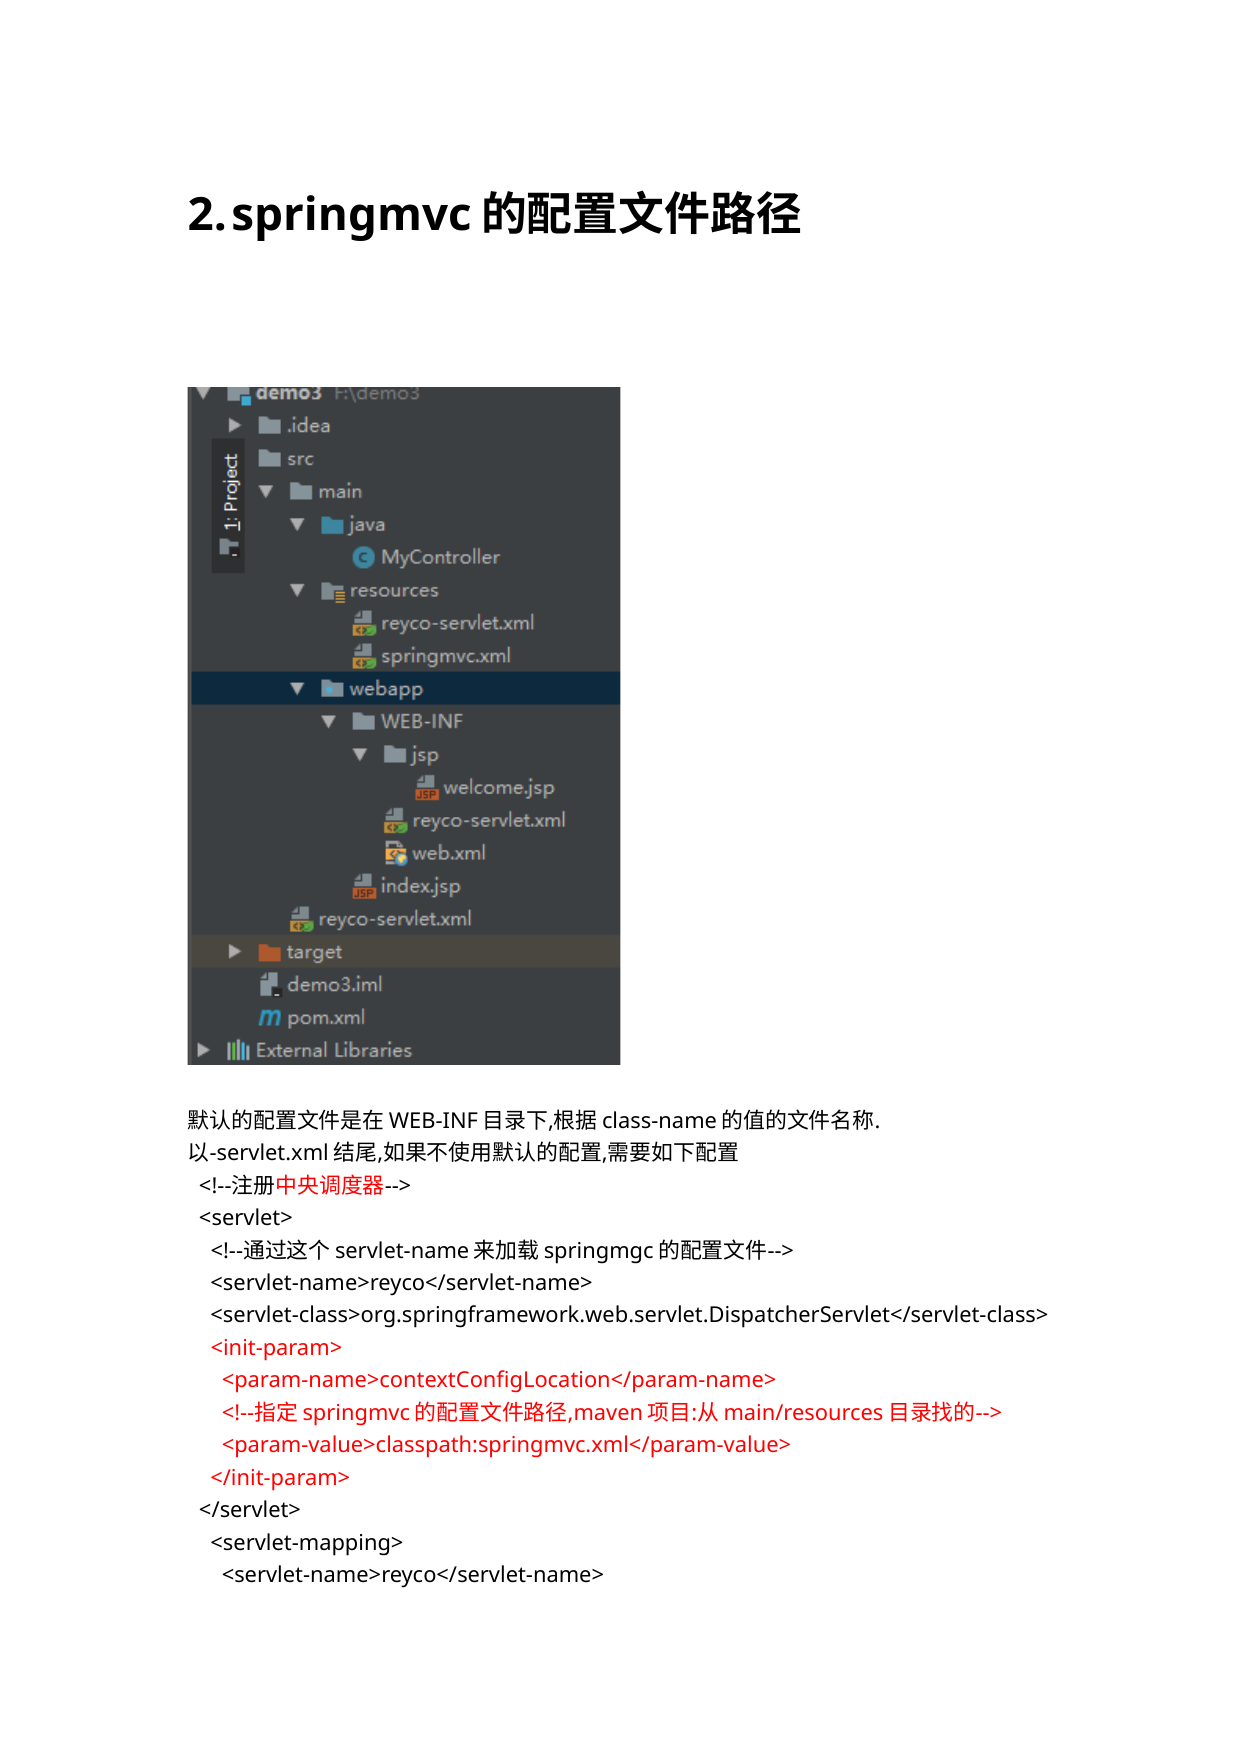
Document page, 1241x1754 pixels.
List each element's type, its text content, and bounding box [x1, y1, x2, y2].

text <servlet-class>org.springframework.web.servlet.DispatcherServlet</servlet-class> [187, 1298, 1053, 1330]
text 默认的配置文件是在WEB-INF目录下,根据class-name的值的文件名称. [187, 1103, 1053, 1135]
text </servlet> [187, 1493, 1053, 1525]
text <!--注册中央调度器--> [187, 1168, 1053, 1200]
text </init-param> [187, 1460, 1053, 1493]
text <param-value>classpath:springmvc.xml</param-value> [187, 1428, 1053, 1460]
text <init-param> [187, 1330, 1053, 1363]
text 以-servlet.xml结尾,如果不使用默认的配置,需要如下配置 [187, 1135, 1053, 1168]
text <!--指定springmvc的配置文件路径,maven项目:从main/resources目录找的--> [187, 1395, 1053, 1428]
text <servlet-mapping> [187, 1525, 1053, 1558]
text <servlet-name>reyco</servlet-name> [187, 1265, 1053, 1298]
text <param-name>contextConfigLocation</param-name> [187, 1363, 1053, 1395]
text <servlet-name>reyco</servlet-name> [187, 1558, 1053, 1590]
subtitle springmvc的配置文件路径 [187, 162, 1053, 259]
text <servlet> [187, 1200, 1053, 1233]
text <!--通过这个servlet-name来加载springmgc的配置文件--> [187, 1233, 1053, 1265]
